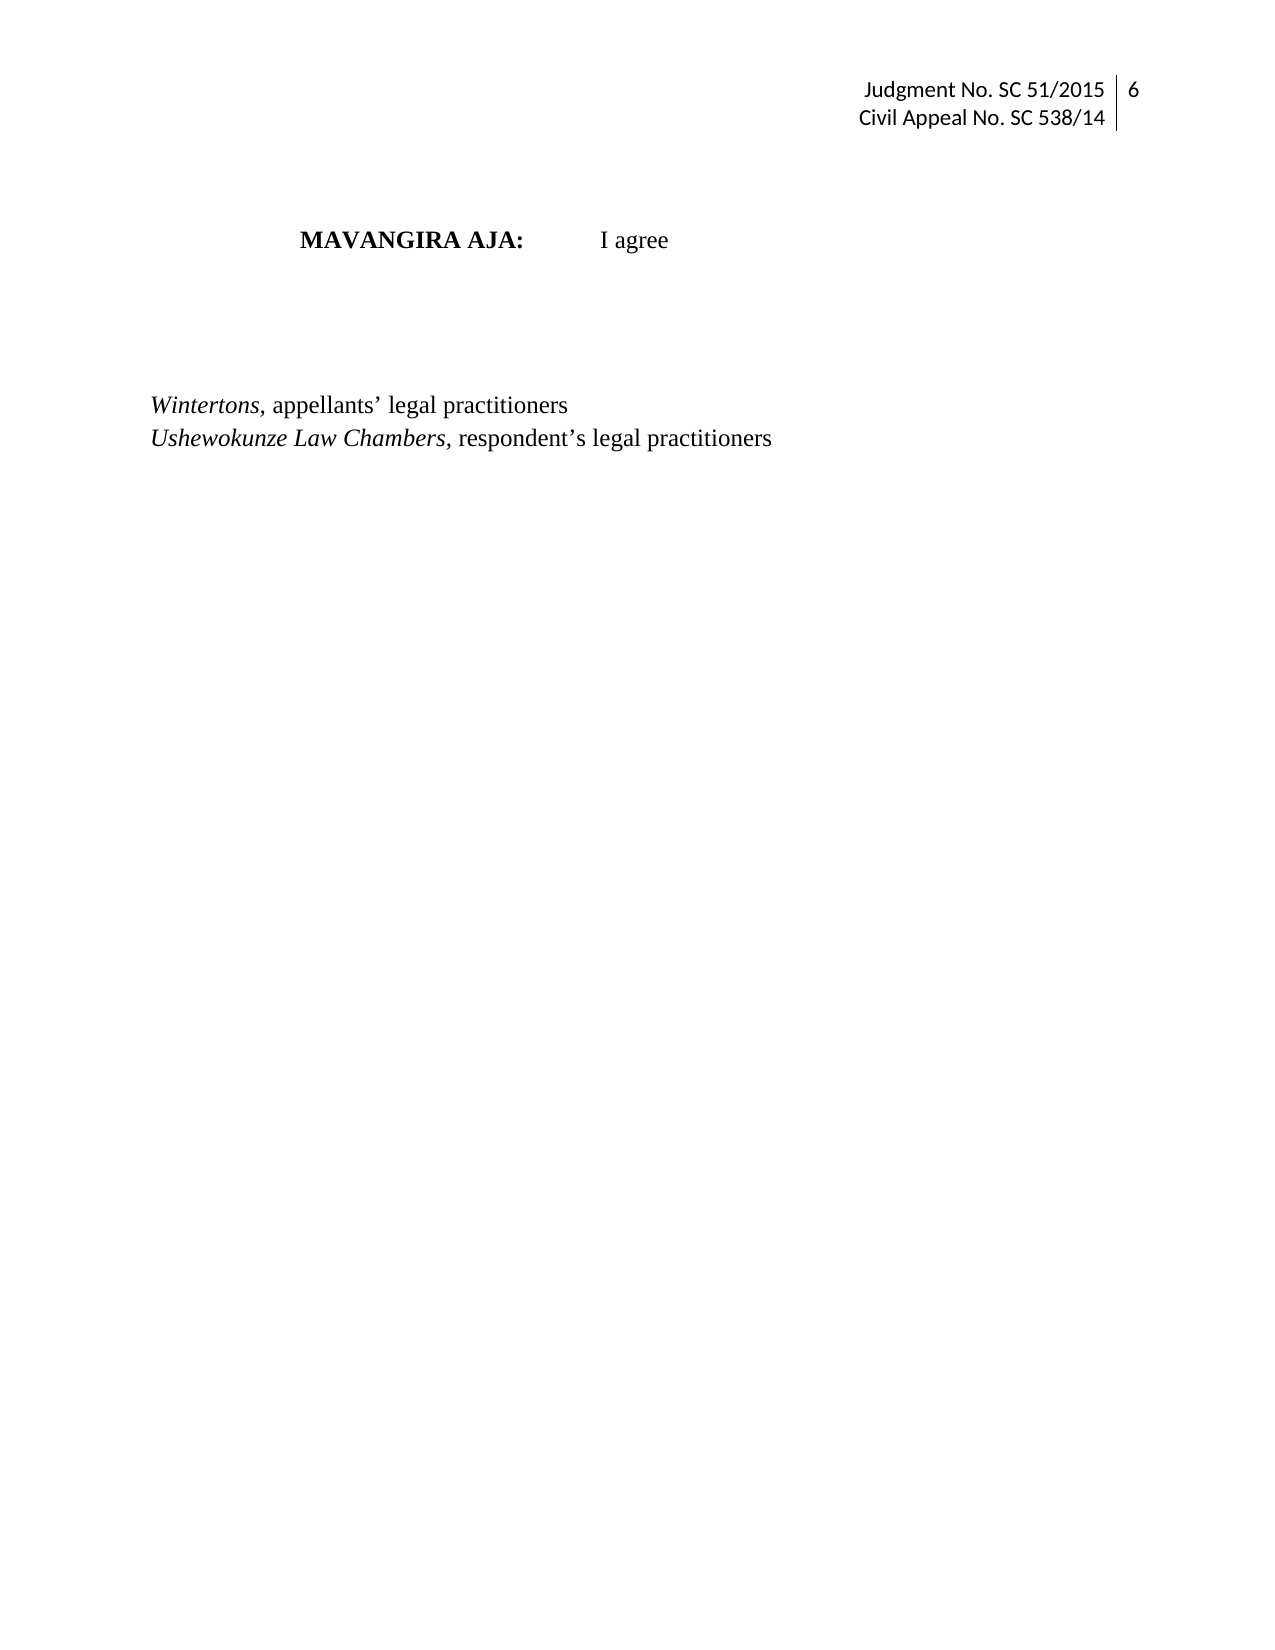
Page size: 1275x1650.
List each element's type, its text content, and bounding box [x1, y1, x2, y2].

text Ushewokunze Law Chambers, respondent’s legal practitioners [150, 423, 1125, 452]
text Wintertons, appellants’ legal practitioners [150, 390, 1125, 419]
text MAVANGIRA AJA: I agree [150, 225, 1125, 254]
